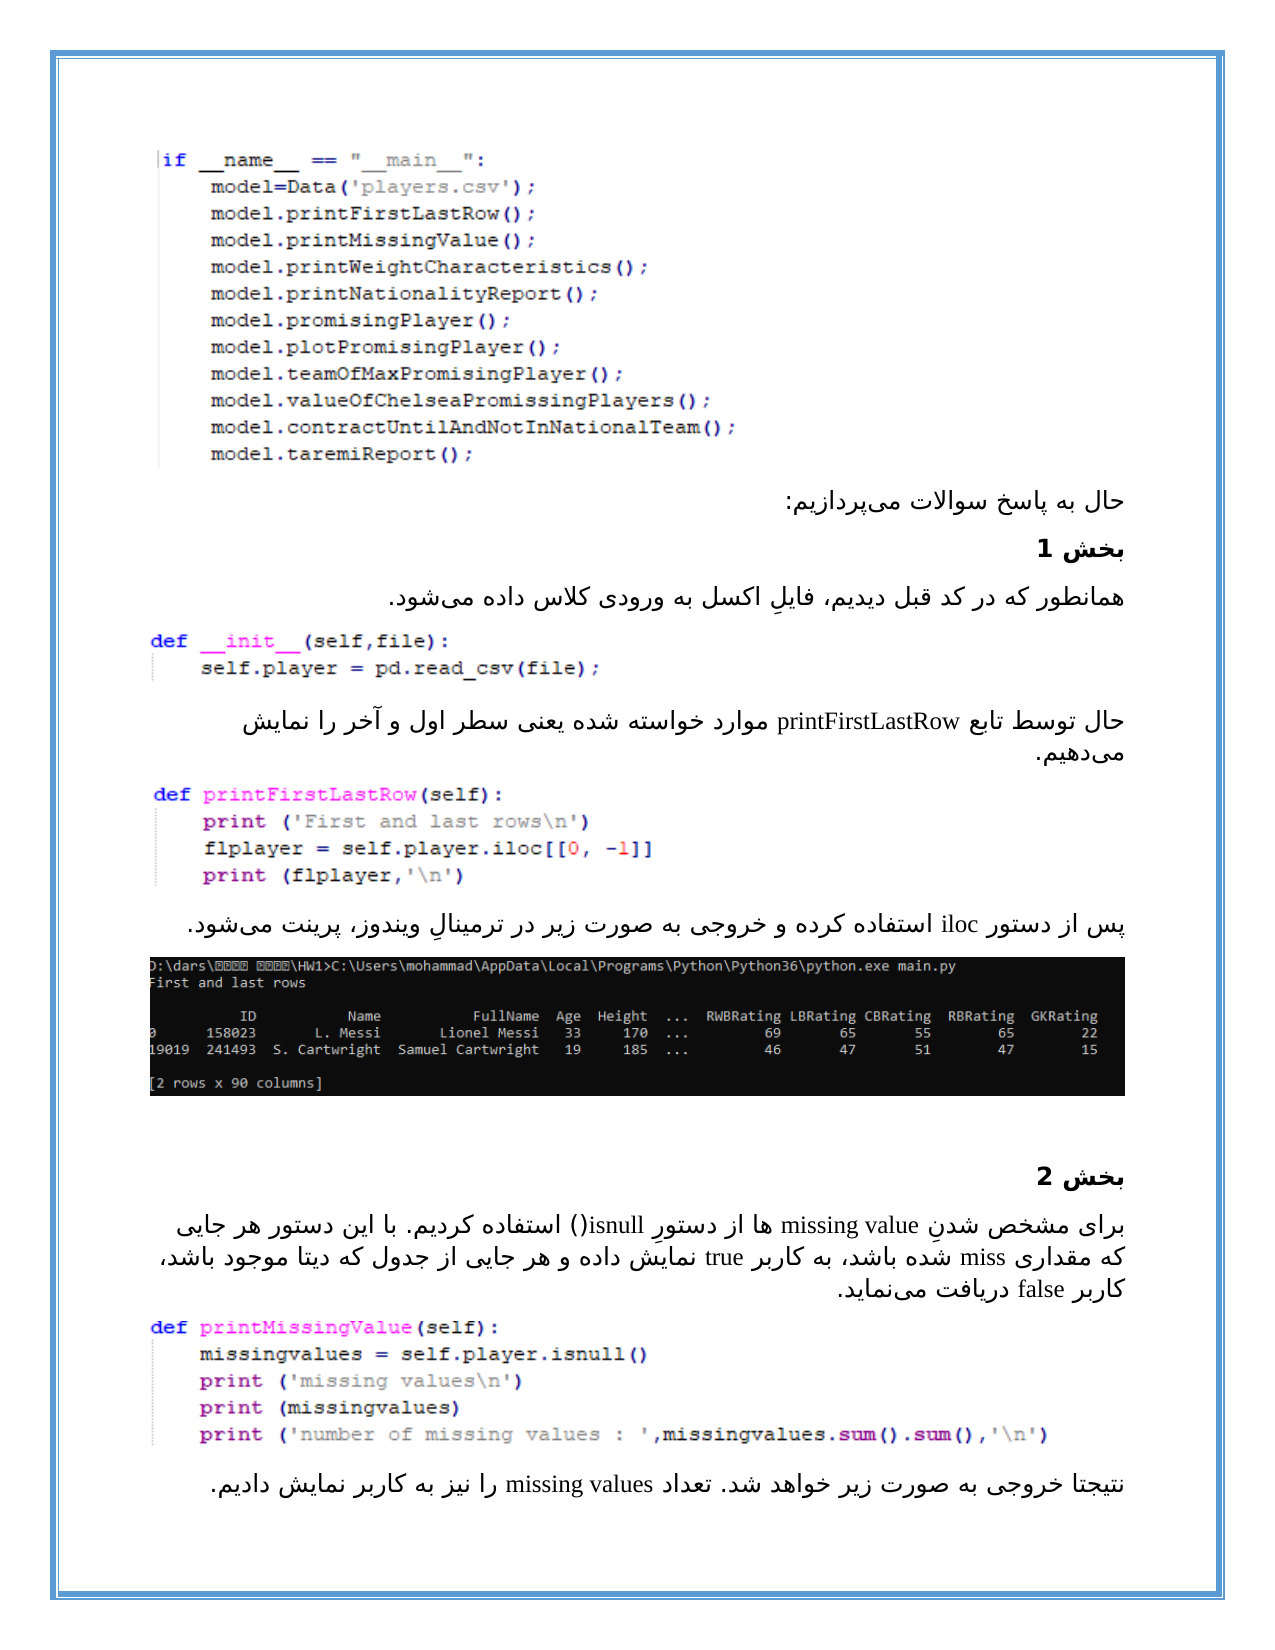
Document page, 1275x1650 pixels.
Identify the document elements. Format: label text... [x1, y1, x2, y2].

picture [150, 957, 1125, 1096]
picture [157, 150, 822, 468]
picture [149, 1321, 1053, 1450]
text پس از دستور iloc استفاده کرده و خروجی به صورت زیر در ترمینالِ ویندوز، پرینت می‌شود. [150, 909, 1125, 938]
text نتیجتا خروجی به صورت زیر خواهد شد. تعداد missing values را نیز به کاربر نمایش دادیم. [150, 1469, 1125, 1498]
text بخش 2 [150, 1162, 1125, 1192]
text حال توسط تابع printFirstLastRow موارد خواسته شده یعنی سطر اول و آخر را نمایش می‌دهیم. [150, 706, 1125, 766]
text حال به پاسخ سوالات می‌پردازیم: [150, 486, 1125, 515]
picture [149, 630, 686, 687]
text برای مشخص شدنِ missing value ها از دستورِ isnull() استفاده کردیم. با این دستور هر جایی که مقداری miss شده باشد، به کاربر true نمایش داده و هر جایی از جدول که دیتا موجود باشد، کاربر false دریافت می‌نماید. [150, 1211, 1125, 1303]
picture [149, 785, 657, 891]
text همانطور که در کد قبل دیدیم، فایلِ اکسل به ورودی کلاس داده می‌شود. [150, 582, 1125, 612]
text بخش 1 [150, 534, 1125, 563]
